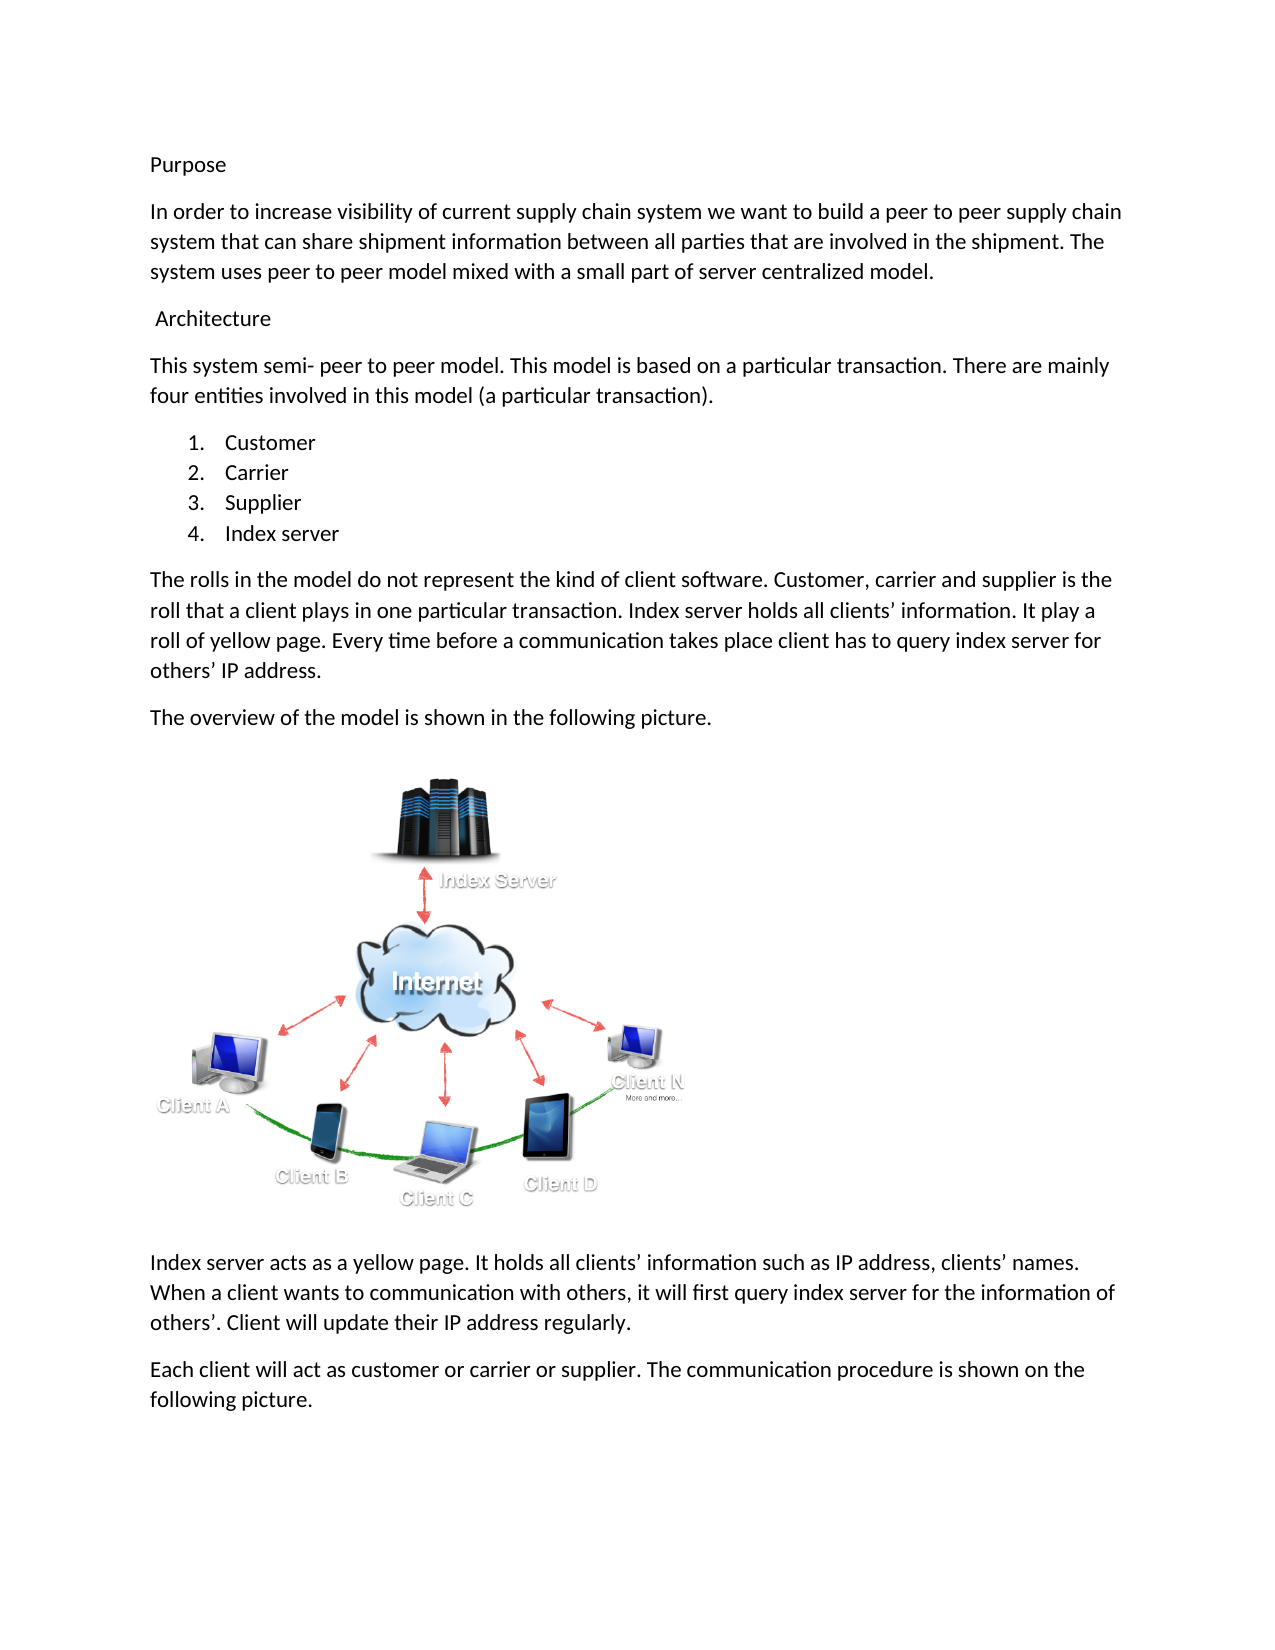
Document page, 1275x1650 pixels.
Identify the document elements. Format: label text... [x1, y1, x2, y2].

text Purpose [150, 150, 1125, 178]
text The overview of the model is shown in the following picture. [150, 703, 1125, 731]
text In order to increase visibility of current supply chain system we want to build a peer to peer supply chain system that can share shipment information between all parties that are involved in the shipment. The system uses peer to peer model mixed with a small part of server centralized model. [150, 197, 1125, 285]
picture [150, 750, 714, 1229]
text Each client will act as customer or carrier or supplier. The communication procedure is shown on the following picture. [150, 1355, 1125, 1413]
list Index server [187, 519, 1125, 547]
text The rolls in the model do not represent the kind of client software. Customer, carrier and supplier is the roll that a client plays in one particular transaction. Index server holds all clients’ information. It play a roll of yellow page. Every time before a communication takes place client has to query index server for others’ IP address. [150, 566, 1125, 684]
list Supplier [187, 488, 1125, 517]
text This system semi- peer to peer model. This model is based on a particular transaction. There are mainly four entities involved in this model (a particular transaction). [150, 351, 1125, 409]
list Carrier [187, 458, 1125, 486]
text Index server acts as a yellow page. It holds all clients’ information such as IP address, clients’ names. When a client wants to communication with others, it will first query index server for the information of others’. Client will update their IP address regularly. [150, 1248, 1125, 1336]
list Customer [187, 428, 1125, 456]
text Architecture [150, 304, 1125, 332]
